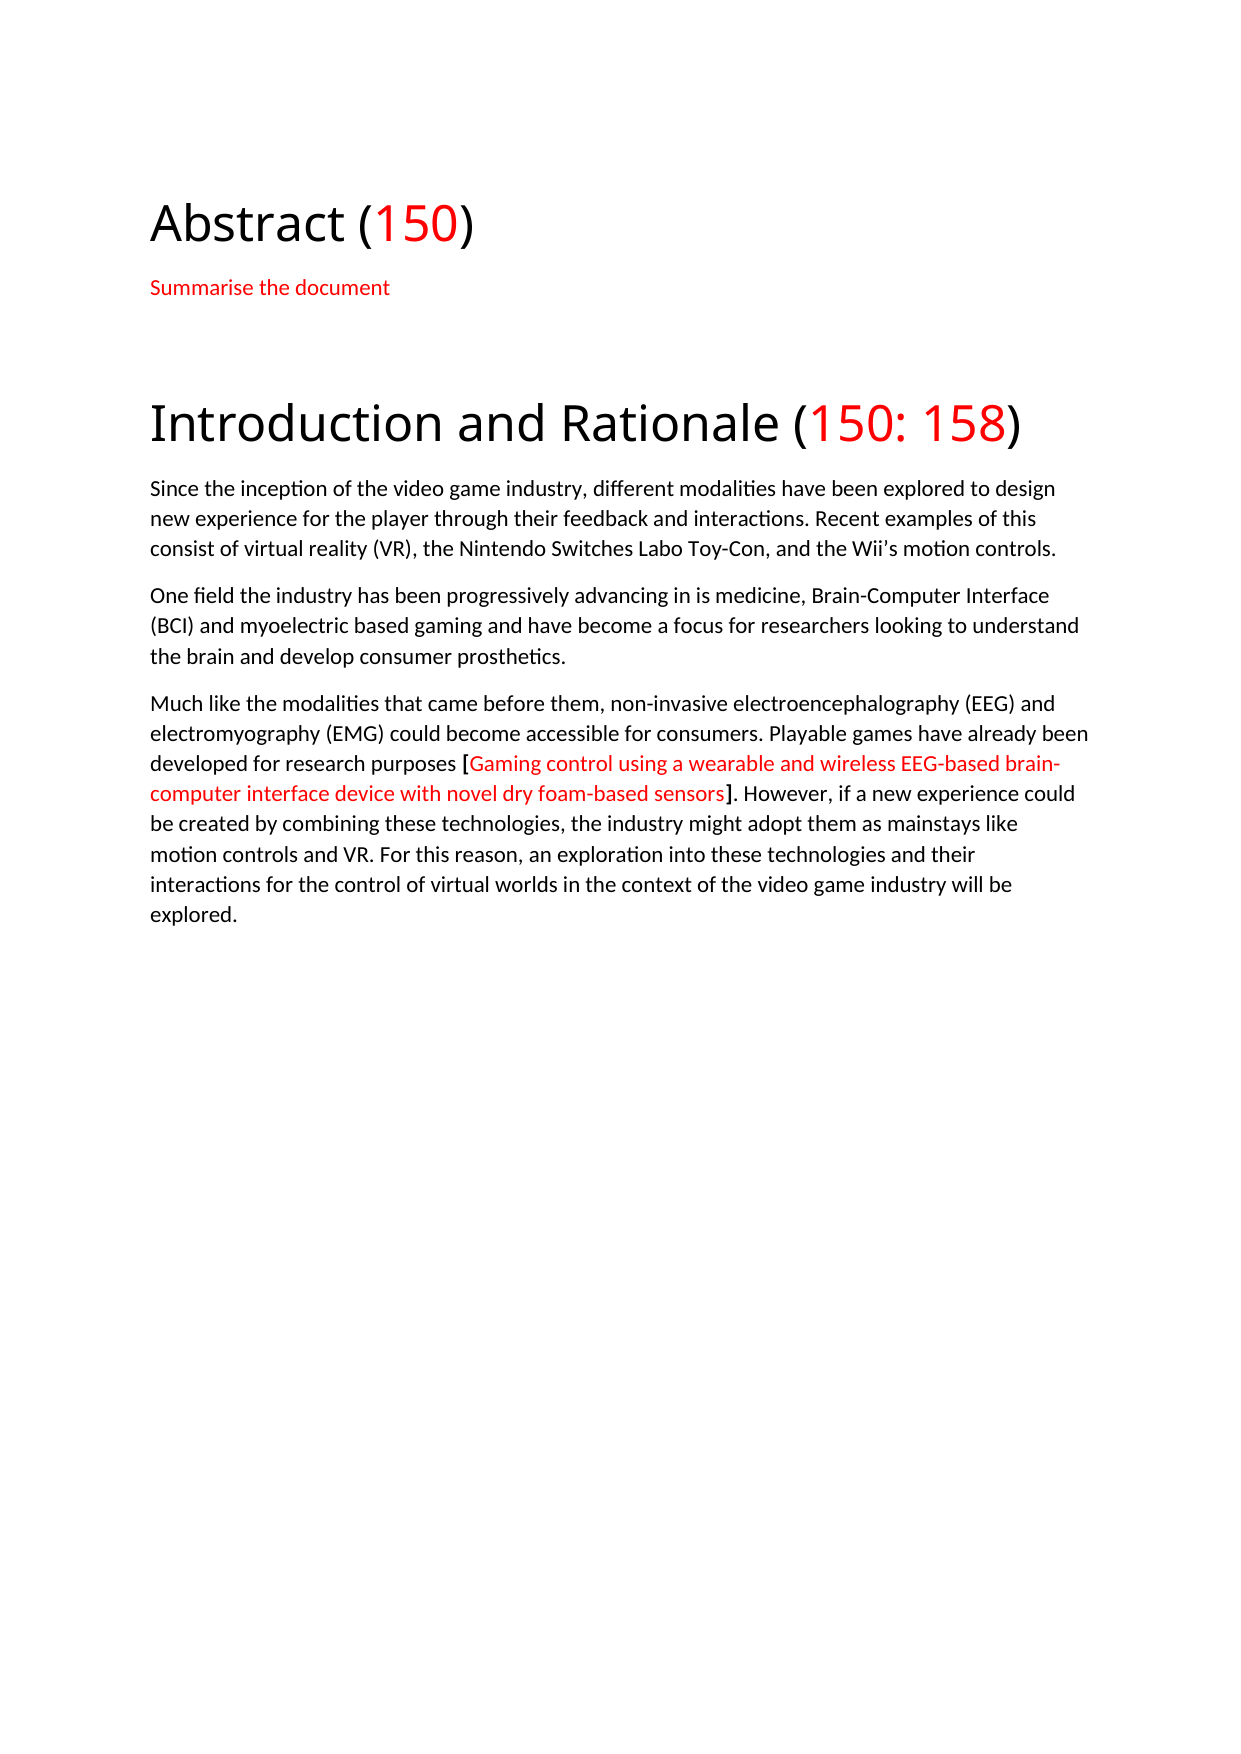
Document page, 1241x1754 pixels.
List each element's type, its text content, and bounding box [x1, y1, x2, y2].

text One field the industry has been progressively advancing in is medicine, Brain-Computer Interface (BCI) and myoelectric based gaming and have become a focus for researchers looking to understand the brain and develop consumer prosthetics. [150, 581, 1090, 670]
text Summarise the document [150, 273, 1090, 302]
text Since the inception of the video game industry, different modalities have been explored to design new experience for the player through their feedback and interactions. Recent examples of this consist of virtual reality (VR), the Nintendo Switches Labo Toy-Con, and the Wii’s motion controls. [150, 474, 1090, 563]
text Much like the modalities that came before them, non-invasive electroencephalography (EEG) and electromyography (EMG) could become accessible for consumers. Playable games have already been developed for research purposes [Gaming control using a wearable and wireless EEG-based brain-computer interface device with novel dry foam-based sensors]. However, if a new experience could be created by combining these technologies, the industry might adopt them as mainstays like motion controls and VR. For this reason, an exploration into these technologies and their interactions for the control of virtual worlds in the context of the video game industry will be explored. [150, 689, 1090, 928]
subtitle Abstract (150) [150, 187, 1090, 256]
subtitle Introduction and Rationale (150: 158) [150, 388, 1090, 456]
